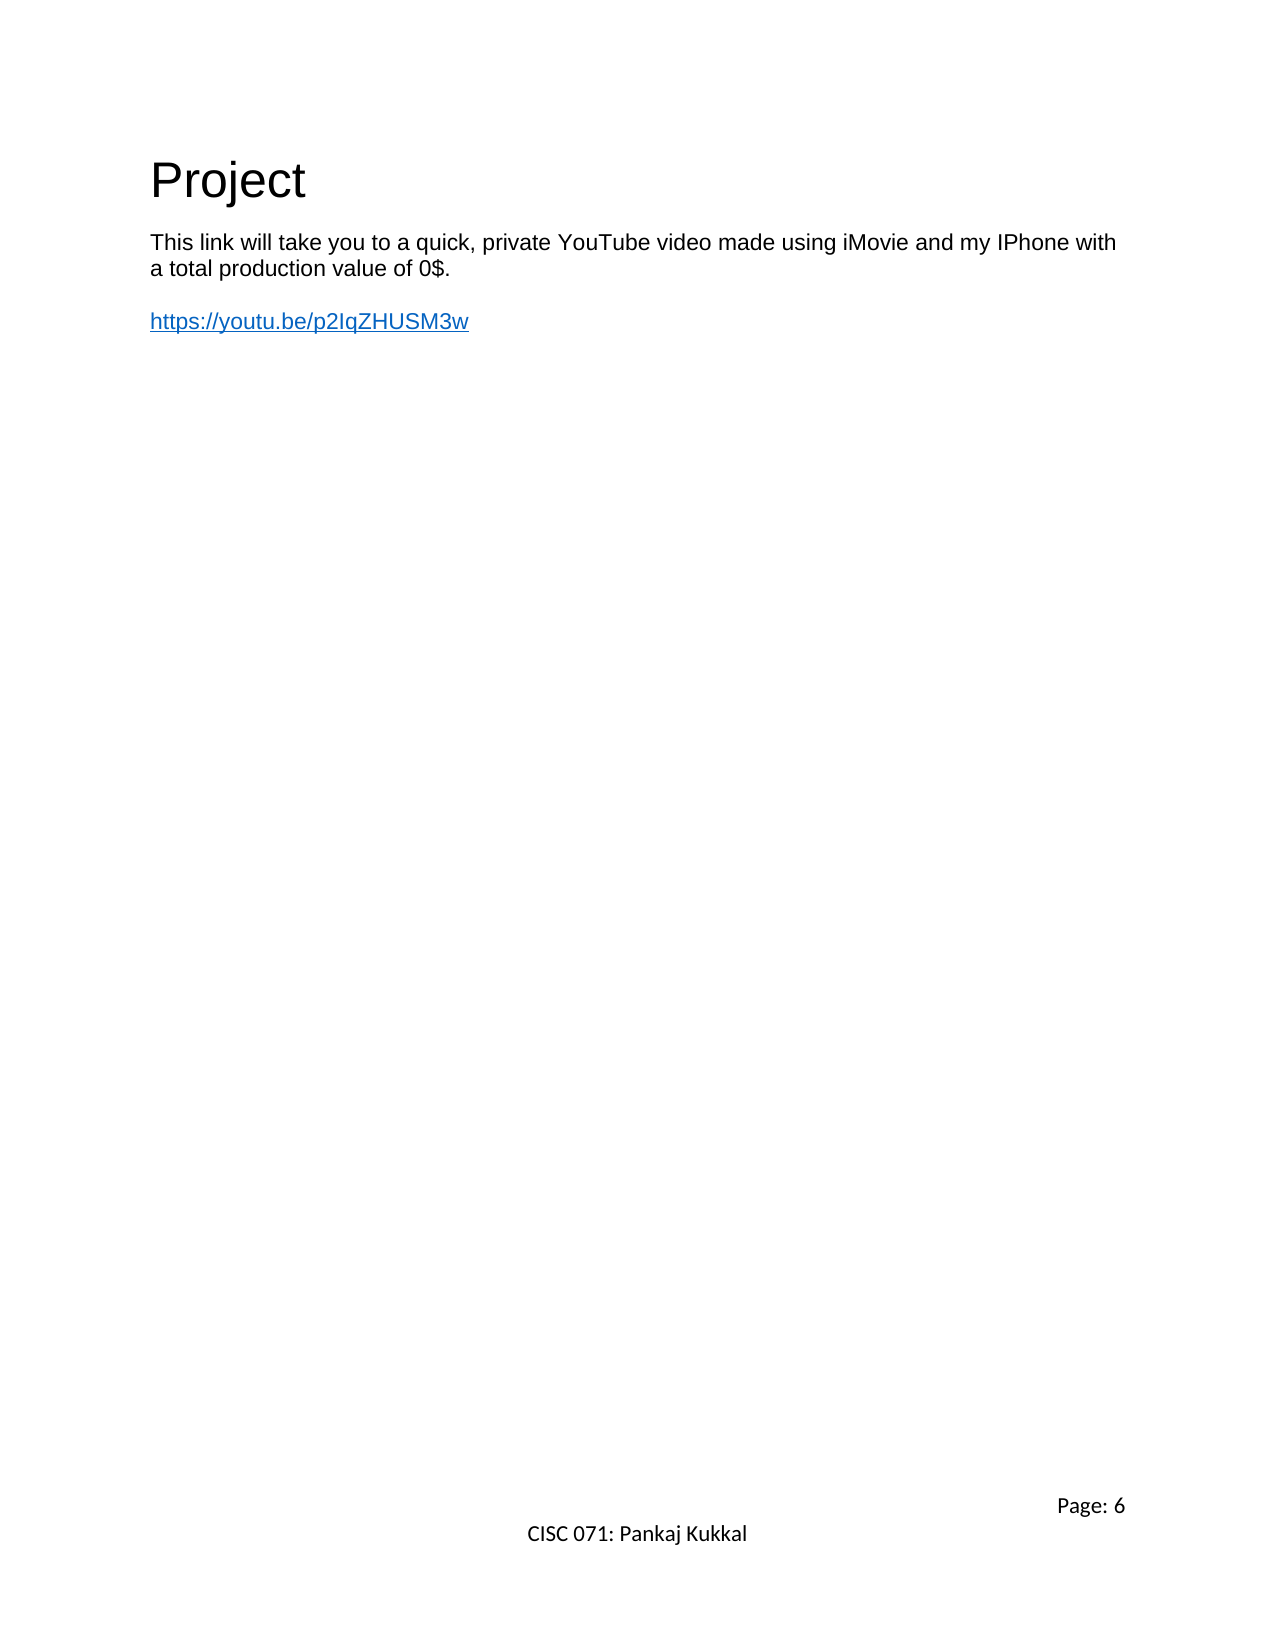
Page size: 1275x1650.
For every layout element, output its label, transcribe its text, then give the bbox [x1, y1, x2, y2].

text https://youtu.be/p2IqZHUSM3w [150, 308, 1125, 334]
text This link will take you to a quick, private YouTube video made using iMovie and my IPhone with a total production value of 0$. [150, 229, 1125, 281]
text Project [150, 150, 1125, 207]
